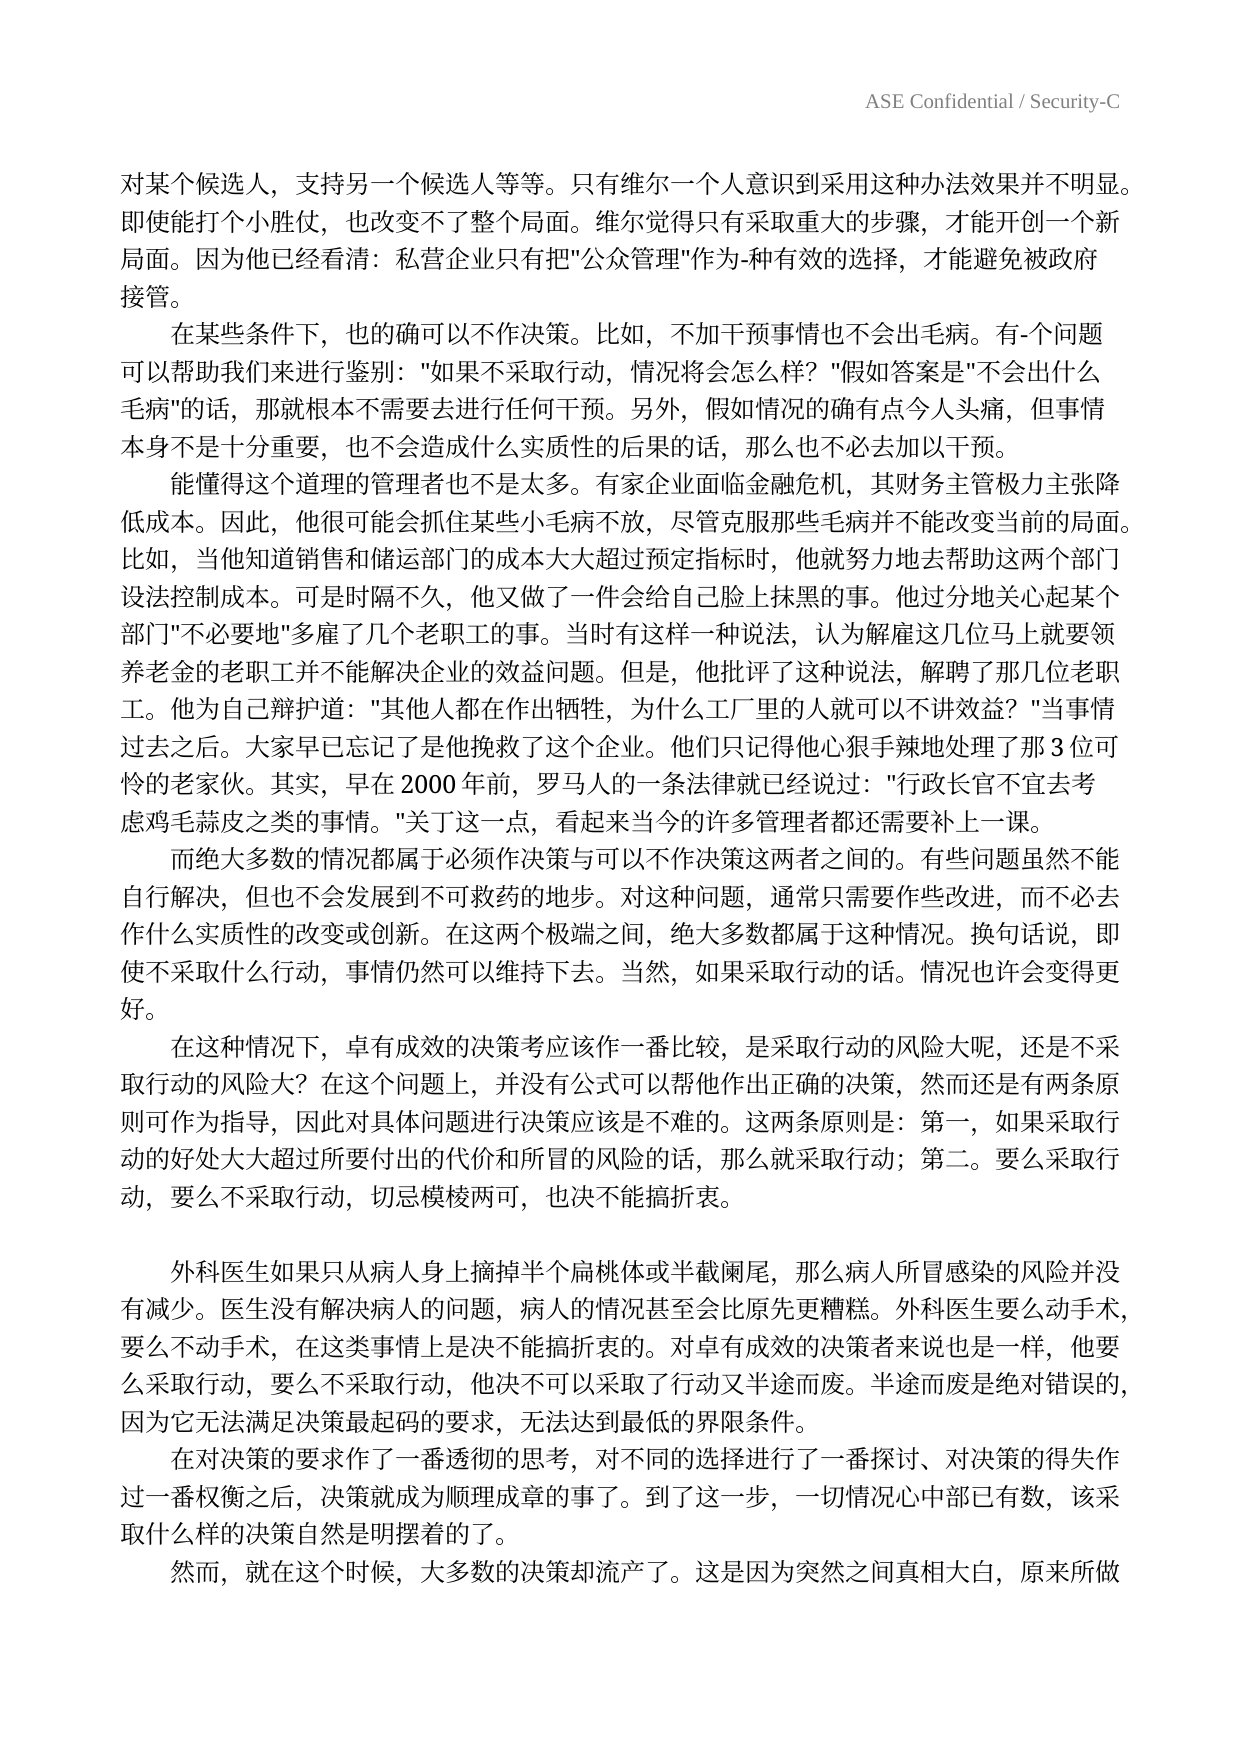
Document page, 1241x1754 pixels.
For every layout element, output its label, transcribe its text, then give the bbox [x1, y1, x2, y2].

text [120, 1552, 1120, 1589]
text 在对决策的要求作了一番透彻的思考，对不同的选择进行了一番探讨、对决策的得失作过一番权衡之后，决策就成为顺理成章的事了。到了这一步，一切情况心中部已有数，该采取什么样的决策自然是明摆着的了。 [120, 1439, 1120, 1552]
text 在这种情况下，卓有成效的决策考应该作一番比较，是采取行动的风险大呢，还是不采取行动的风险大？在这个问题上，并没有公式可以帮他作出正确的决策，然而还是有两条原则可作为指导，因此对具体问题进行决策应该是不难的。这两条原则是：第一，如果采取行动的好处大大超过所要付出的代价和所冒的风险的话，那么就采取行动；第二。要么采取行动，要么不采取行动，切忌模棱两可，也决不能搞折衷。 [120, 1027, 1120, 1214]
text 能懂得这个道理的管理者也不是太多。有家企业面临金融危机，其财务主管极力主张降低成本。因此，他很可能会抓住某些小毛病不放，尽管克服那些毛病并不能改变当前的局面。比如，当他知道销售和储运部门的成本大大超过预定指标时，他就努力地去帮助这两个部门设法控制成本。可是时隔不久，他又做了一件会给自己脸上抹黑的事。他过分地关心起某个部门"不必要地"多雇了几个老职工的事。当时有这样一种说法，认为解雇这几位马上就要领养老金的老职工并不能解决企业的效益问题。但是，他批评了这种说法，解聘了那几位老职工。他为自己辩护道："其他人都在作出牺牲，为什么工厂里的人就可以不讲效益？"当事情过去之后。大家早已忘记了是他挽救了这个企业。他们只记得他心狠手辣地处理了那3位可怜的老家伙。其实，早在2000年前，罗马人的一条法律就已经说过："行政长官不宜去考虑鸡毛蒜皮之类的事情。"关丁这一点，看起来当今的许多管理者都还需要补上一课。 [120, 464, 1120, 839]
text 外科医生如果只从病人身上摘掉半个扁桃体或半截阑尾，那么病人所冒感染的风险并没有减少。医生没有解决病人的问题，病人的情况甚至会比原先更糟糕。外科医生要么动手术，要么不动手术，在这类事情上是决不能搞折衷的。对卓有成效的决策者来说也是一样，他要么采取行动，要么不采取行动，他决不可以采取了行动又半途而废。半途而废是绝对错误的，因为它无法满足决策最起码的要求，无法达到最低的界限条件。 [120, 1252, 1120, 1439]
text 在某些条件下，也的确可以不作决策。比如，不加干预事情也不会出毛病。有-个问题可以帮助我们来进行鉴别："如果不采取行动，情况将会怎么样？"假如答案是"不会出什么毛病"的话，那就根本不需要去进行任何干预。另外，假如情况的确有点今人头痛，但事情本身不是十分重要，也不会造成什么实质性的后果的话，那么也不必去加以干预。 [120, 314, 1120, 464]
text 而绝大多数的情况都属于必须作决策与可以不作决策这两者之间的。有些问题虽然不能自行解决，但也不会发展到不可救药的地步。对这种问题，通常只需要作些改进，而不必去作什么实质性的改变或创新。在这两个极端之间，绝大多数都属于这种情况。换句话说，即使不采取什么行动，事情仍然可以维持下去。当然，如果采取行动的话。情况也许会变得更好。 [120, 839, 1120, 1027]
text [120, 164, 1120, 314]
